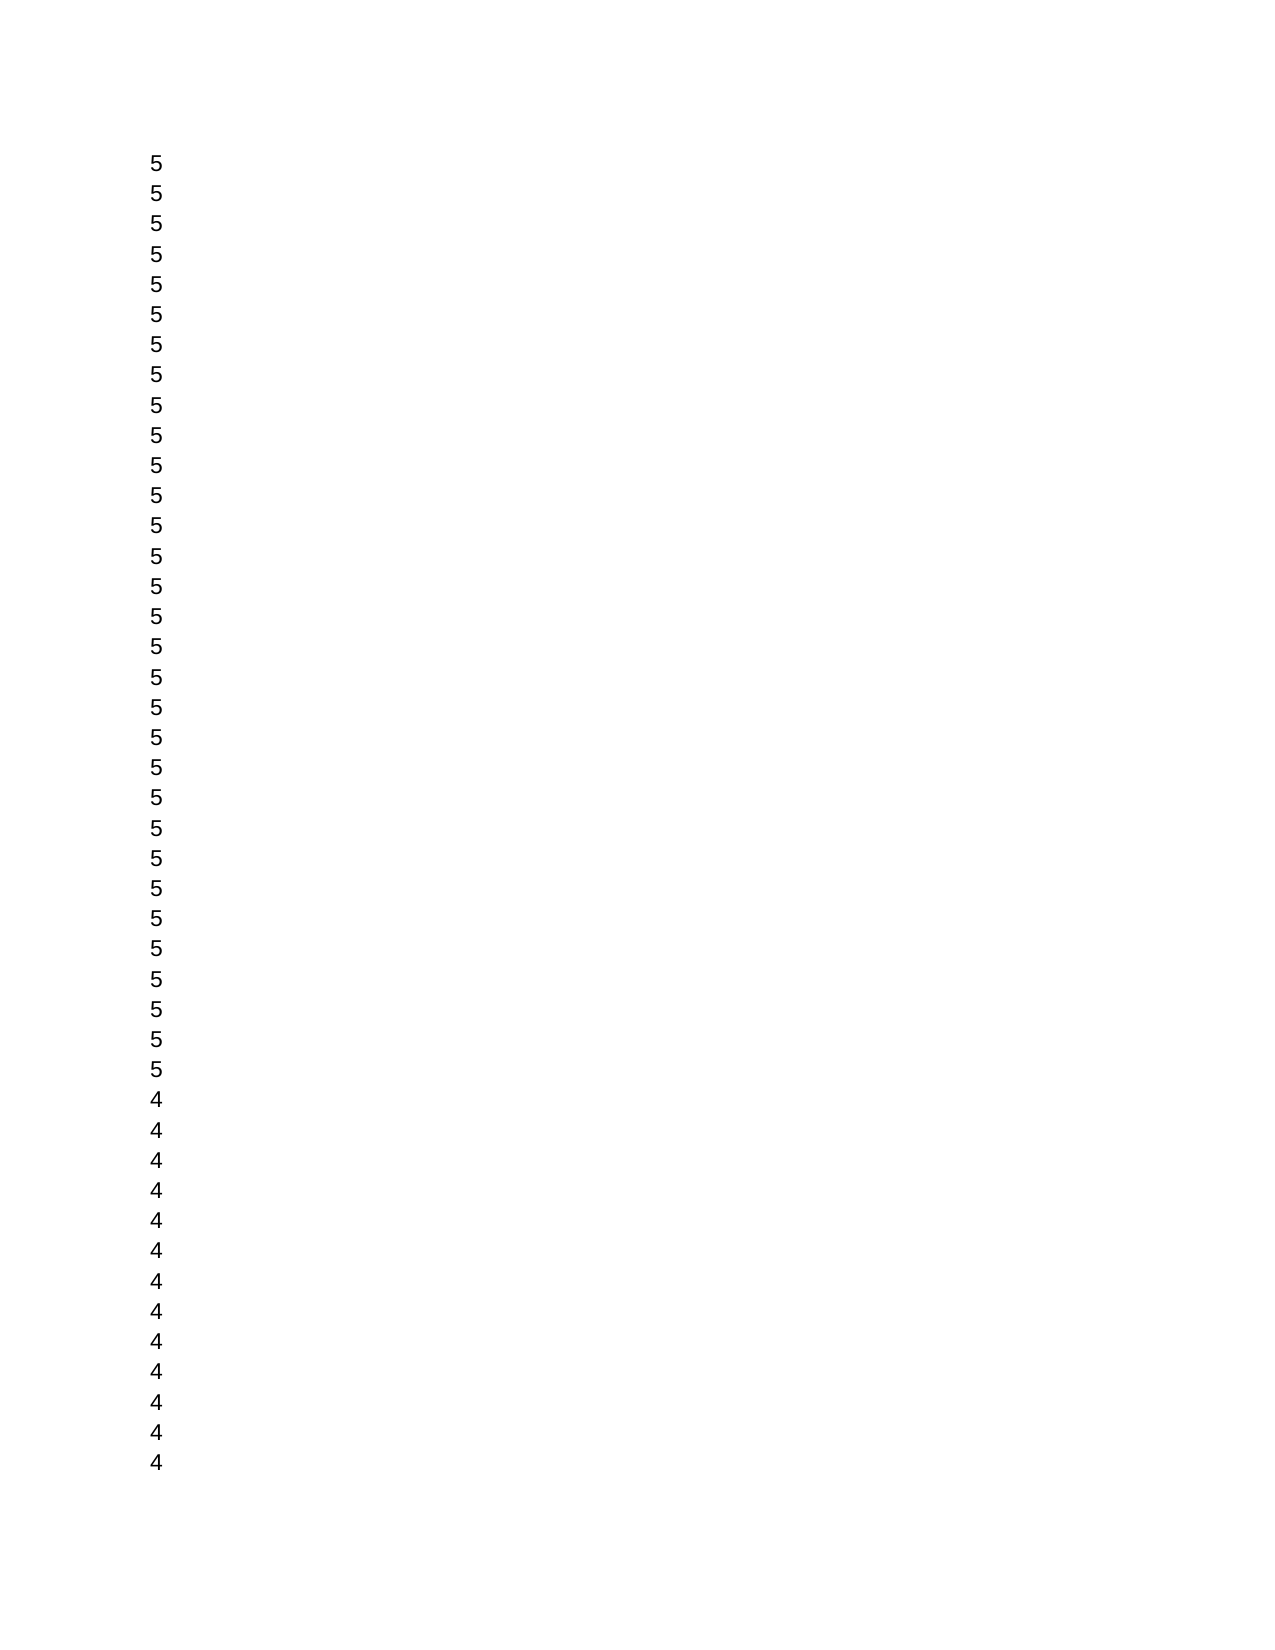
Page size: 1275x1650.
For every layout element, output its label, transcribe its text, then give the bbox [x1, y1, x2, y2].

text 5 [150, 422, 1125, 448]
text 5 [150, 784, 1125, 811]
text 5 [150, 361, 1125, 388]
text 5 [150, 241, 1125, 267]
text 4 [150, 1388, 1125, 1415]
text 4 [150, 1449, 1125, 1475]
text 5 [150, 905, 1125, 932]
text 5 [150, 875, 1125, 901]
text 5 [150, 694, 1125, 720]
text 5 [150, 543, 1125, 569]
text 4 [150, 1207, 1125, 1234]
text 4 [150, 1237, 1125, 1264]
text 4 [150, 1268, 1125, 1294]
text 5 [150, 724, 1125, 750]
text 5 [150, 663, 1125, 690]
text 5 [150, 331, 1125, 358]
text 5 [150, 935, 1125, 962]
text 4 [150, 1147, 1125, 1173]
text 5 [150, 150, 1125, 176]
text 5 [150, 966, 1125, 992]
text 5 [150, 271, 1125, 297]
text 5 [150, 1026, 1125, 1052]
text 4 [150, 1117, 1125, 1143]
text 5 [150, 482, 1125, 509]
text 4 [150, 1177, 1125, 1203]
text 5 [150, 996, 1125, 1022]
text 4 [150, 1328, 1125, 1354]
text 4 [150, 1419, 1125, 1445]
text 4 [150, 1086, 1125, 1113]
text 5 [150, 814, 1125, 841]
text 4 [150, 1358, 1125, 1385]
text 5 [150, 452, 1125, 478]
text 5 [150, 754, 1125, 781]
text 5 [150, 301, 1125, 327]
text 5 [150, 392, 1125, 418]
text 5 [150, 633, 1125, 660]
text 5 [150, 573, 1125, 599]
text 5 [150, 603, 1125, 629]
text 5 [150, 512, 1125, 539]
text 5 [150, 180, 1125, 207]
text 5 [150, 210, 1125, 237]
text 4 [150, 1298, 1125, 1324]
text 5 [150, 1056, 1125, 1083]
text 5 [150, 845, 1125, 871]
